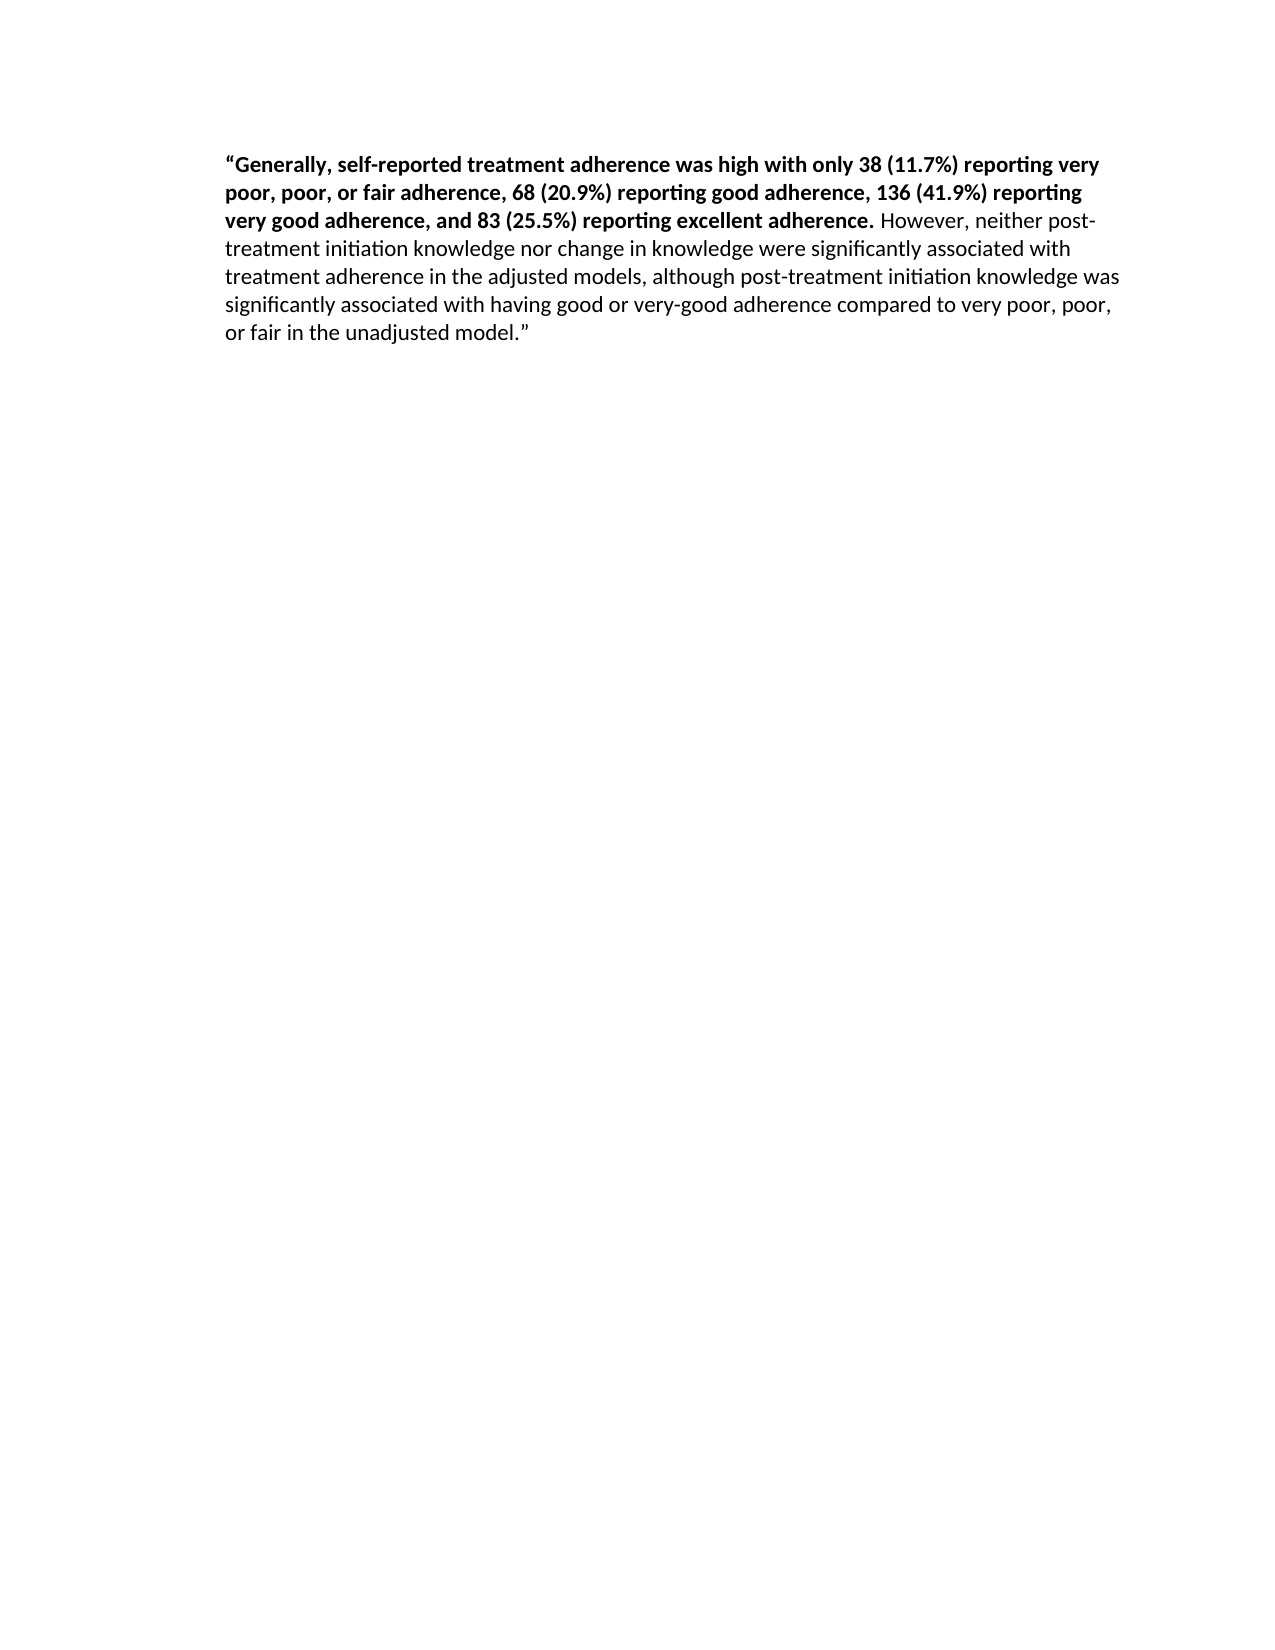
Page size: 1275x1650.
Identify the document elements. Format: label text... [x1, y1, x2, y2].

text “Generally, self-reported treatment adherence was high with only 38 (11.7%) reporting very poor, poor, or fair adherence, 68 (20.9%) reporting good adherence, 136 (41.9%) reporting very good adherence, and 83 (25.5%) reporting excellent adherence. However, neither post-treatment initiation knowledge nor change in knowledge were significantly associated with treatment adherence in the adjusted models, although post-treatment initiation knowledge was significantly associated with having good or very-good adherence compared to very poor, poor, or fair in the unadjusted model.” [225, 150, 1125, 377]
